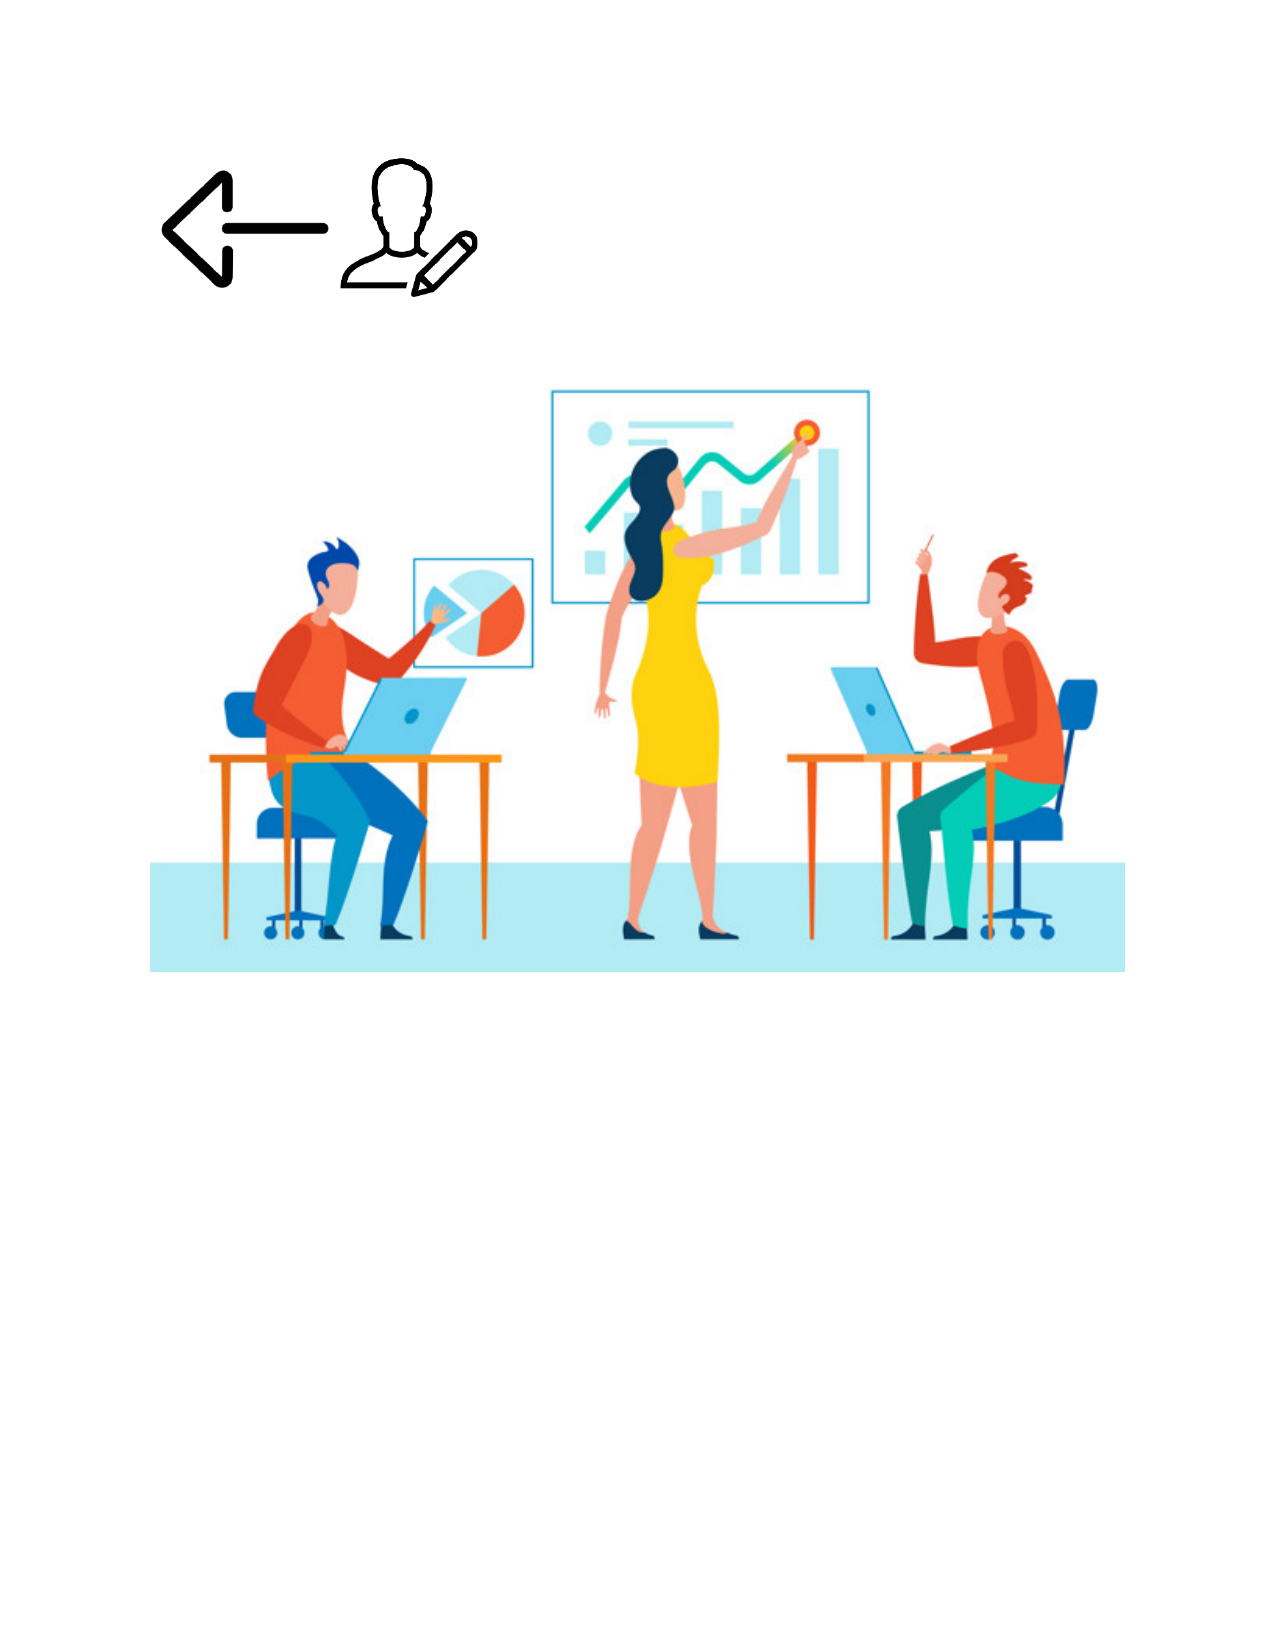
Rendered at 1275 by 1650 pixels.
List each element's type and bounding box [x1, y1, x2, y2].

picture [150, 362, 1125, 972]
picture [150, 150, 478, 297]
